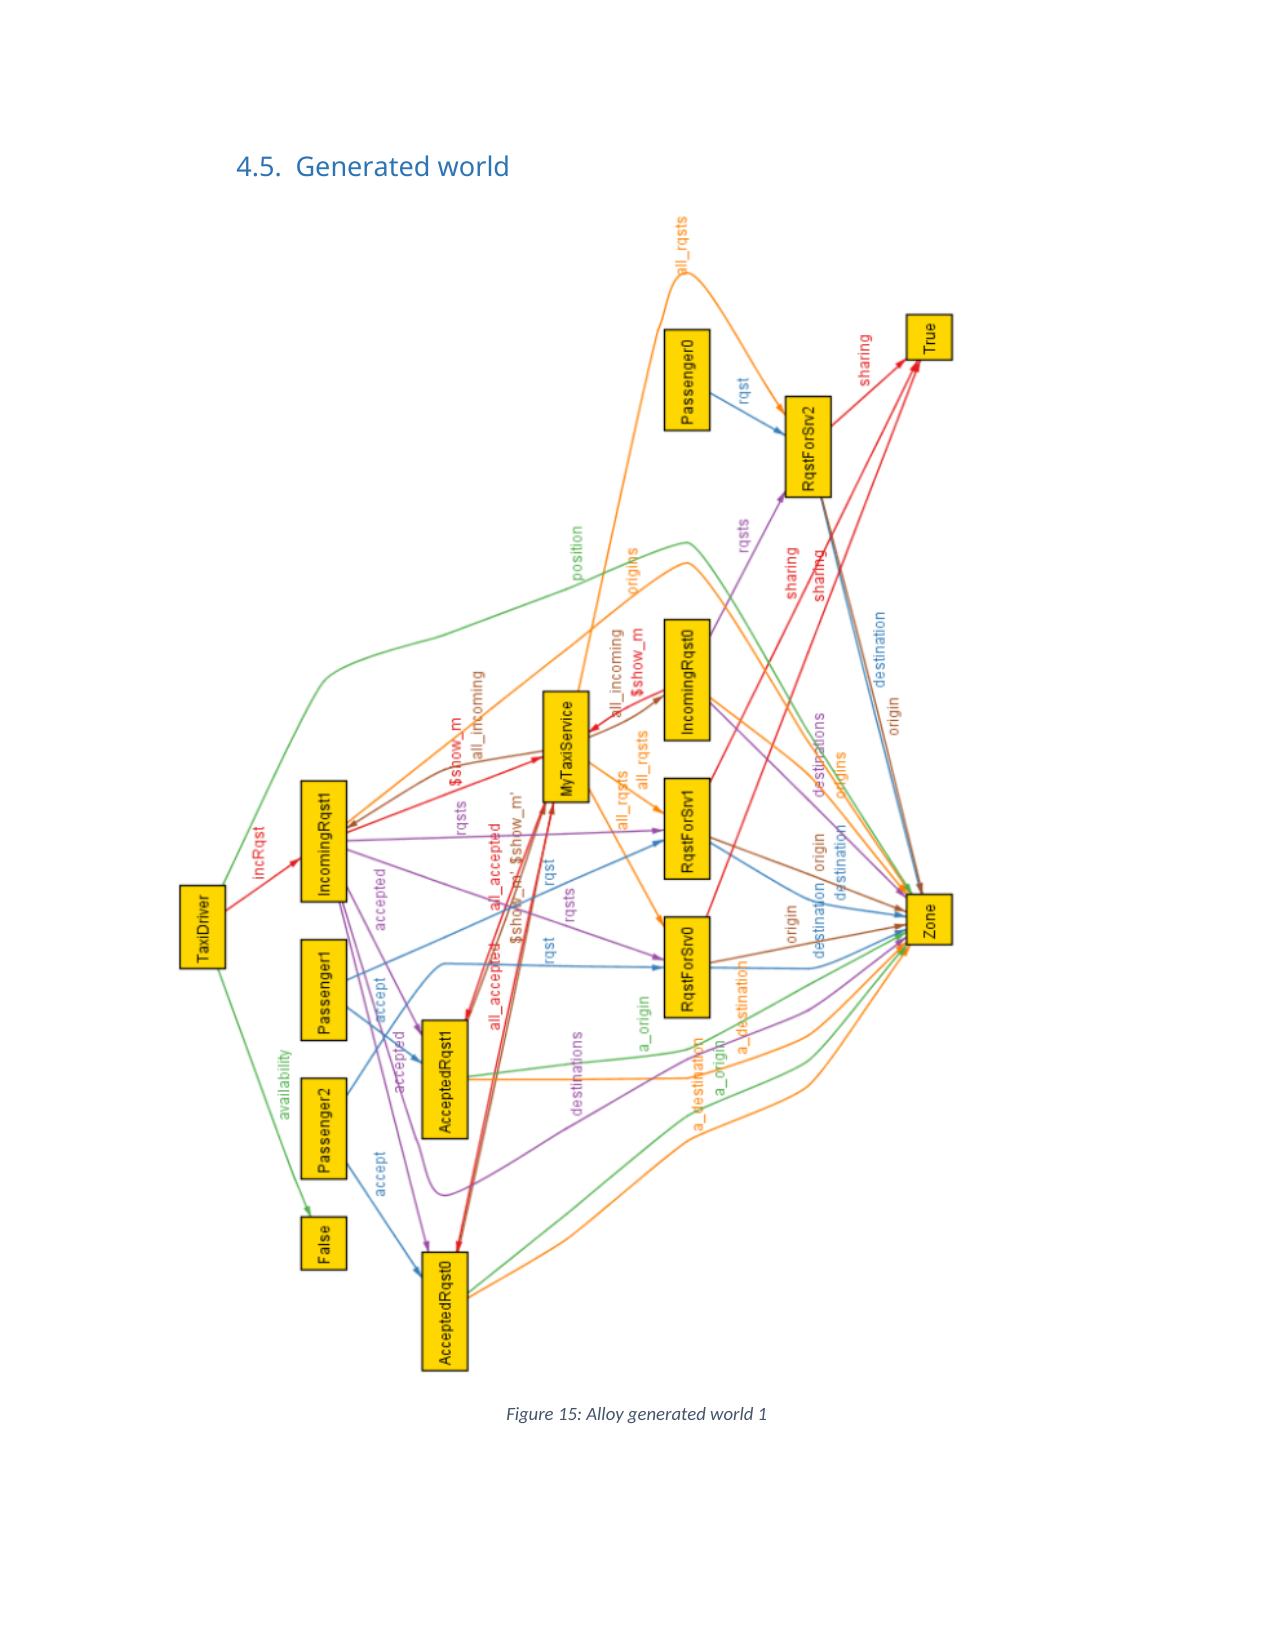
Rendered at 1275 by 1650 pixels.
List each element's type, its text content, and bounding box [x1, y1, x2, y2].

picture [178, 209, 961, 1381]
list Generated world [236, 148, 1098, 184]
